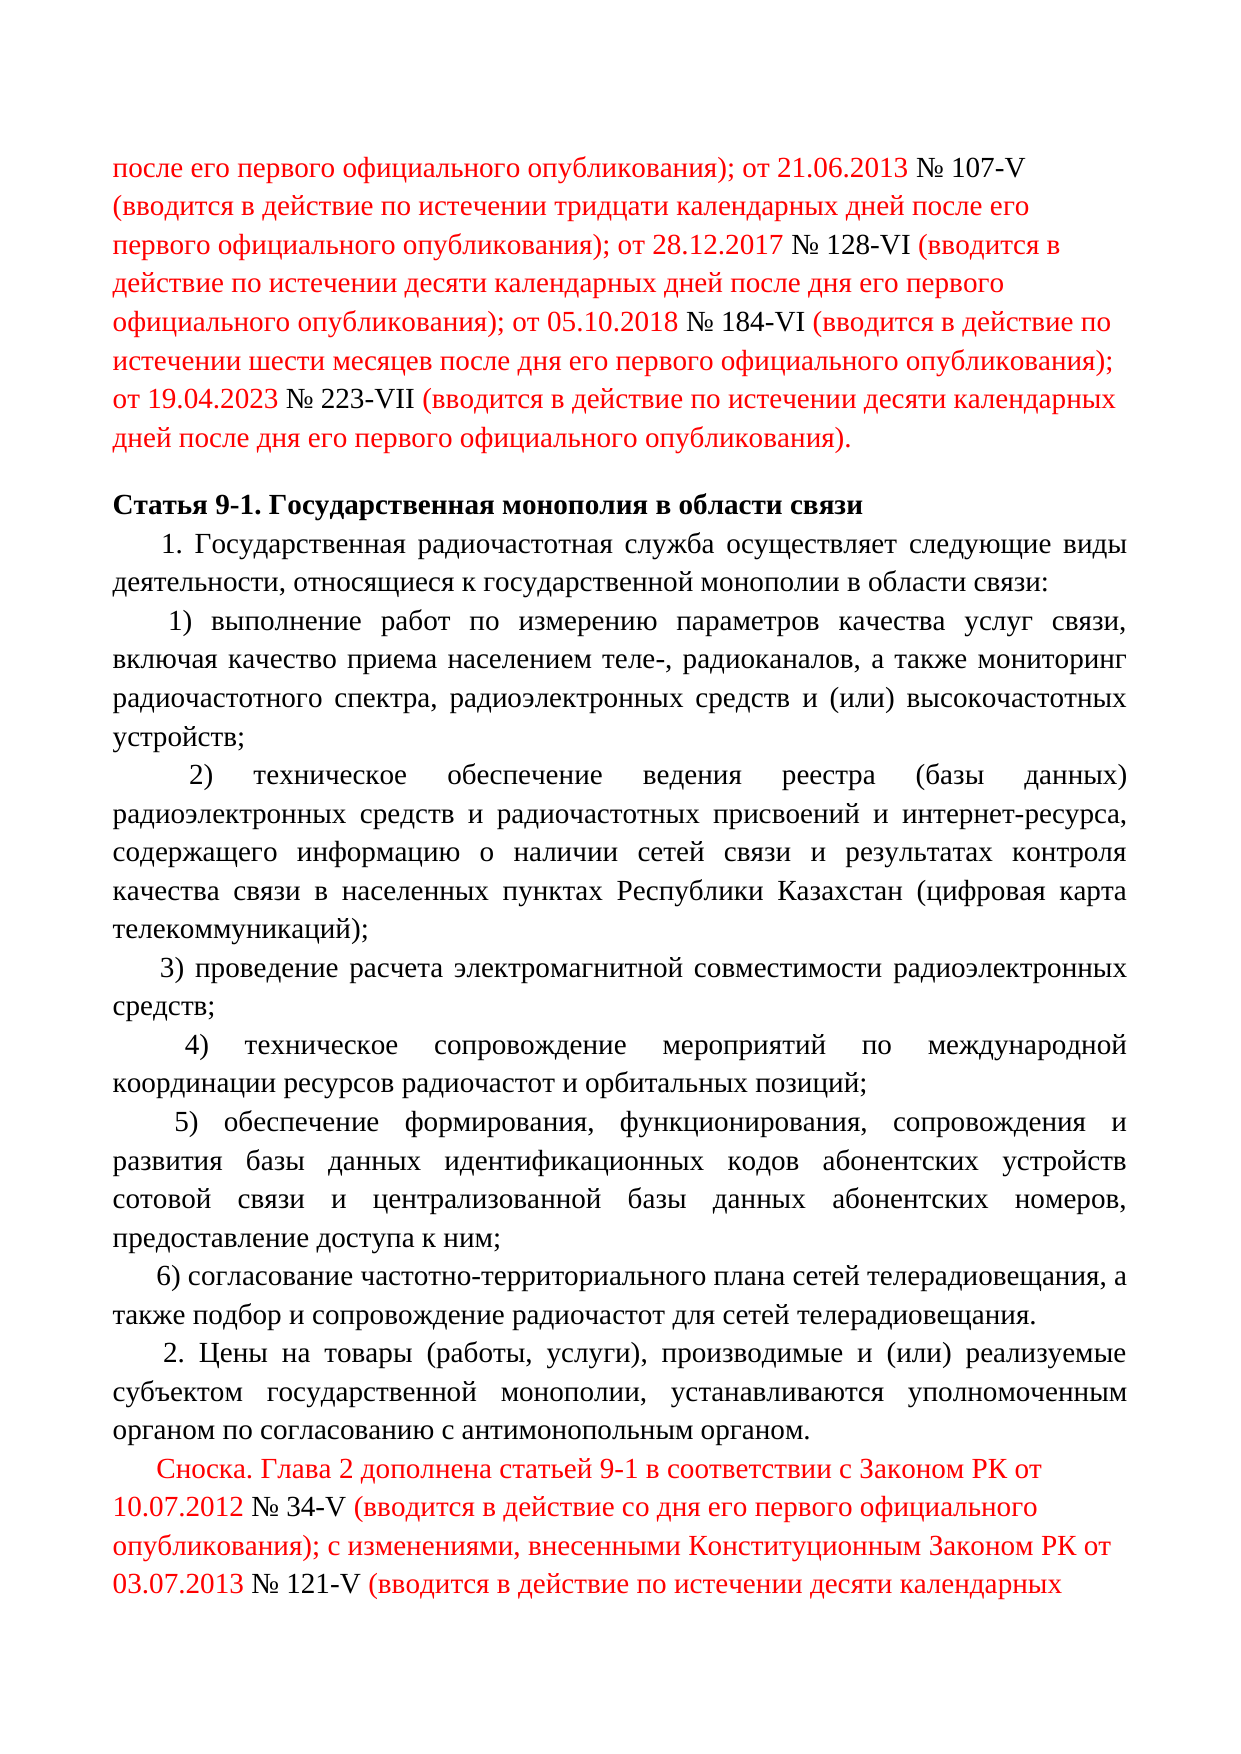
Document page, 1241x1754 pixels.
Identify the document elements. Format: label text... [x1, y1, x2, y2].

text 1) выполнение работ по измерению параметров качества услуг связи, включая качество приема населением теле-, радиоканалов, а также мониторинг радиочастотного спектра, радиоэлектронных средств и (или) высокочастотных устройств; [112, 603, 1128, 752]
text Статья 9-1. Государственная монополия в области связи [112, 487, 1128, 521]
text 4) техническое сопровождение мероприятий по международной координации ресурсов радиочастот и орбитальных позиций; [112, 1027, 1128, 1099]
text 2. Цены на товары (работы, услуги), производимые и (или) реализуемые субъектом государственной монополии, устанавливаются уполномоченным органом по согласованию с антимонопольным органом. [112, 1335, 1128, 1446]
text 2) техническое обеспечение ведения реестра (базы данных) радиоэлектронных средств и радиочастотных присвоений и интернет-ресурса, содержащего информацию о наличии сетей связи и результатах контроля качества связи в населенных пунктах Республики Казахстан (цифровая карта телекоммуникаций); [112, 757, 1128, 945]
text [112, 1451, 1128, 1600]
text 6) согласование частотно-территориального плана сетей телерадиовещания, а также подбор и сопровождение радиочастот для сетей телерадиовещания. [112, 1258, 1128, 1330]
text 1. Государственная радиочастотная служба осуществляет следующие виды деятельности, относящиеся к государственной монополии в области связи: [112, 526, 1128, 598]
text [112, 150, 1128, 483]
text 3) проведение расчета электромагнитной совместимости радиоэлектронных средств; [112, 950, 1128, 1022]
text 5) обеспечение формирования, функционирования, сопровождения и развития базы данных идентификационных кодов абонентских устройств сотовой связи и централизованной базы данных абонентских номеров, предоставление доступа к ним; [112, 1104, 1128, 1253]
